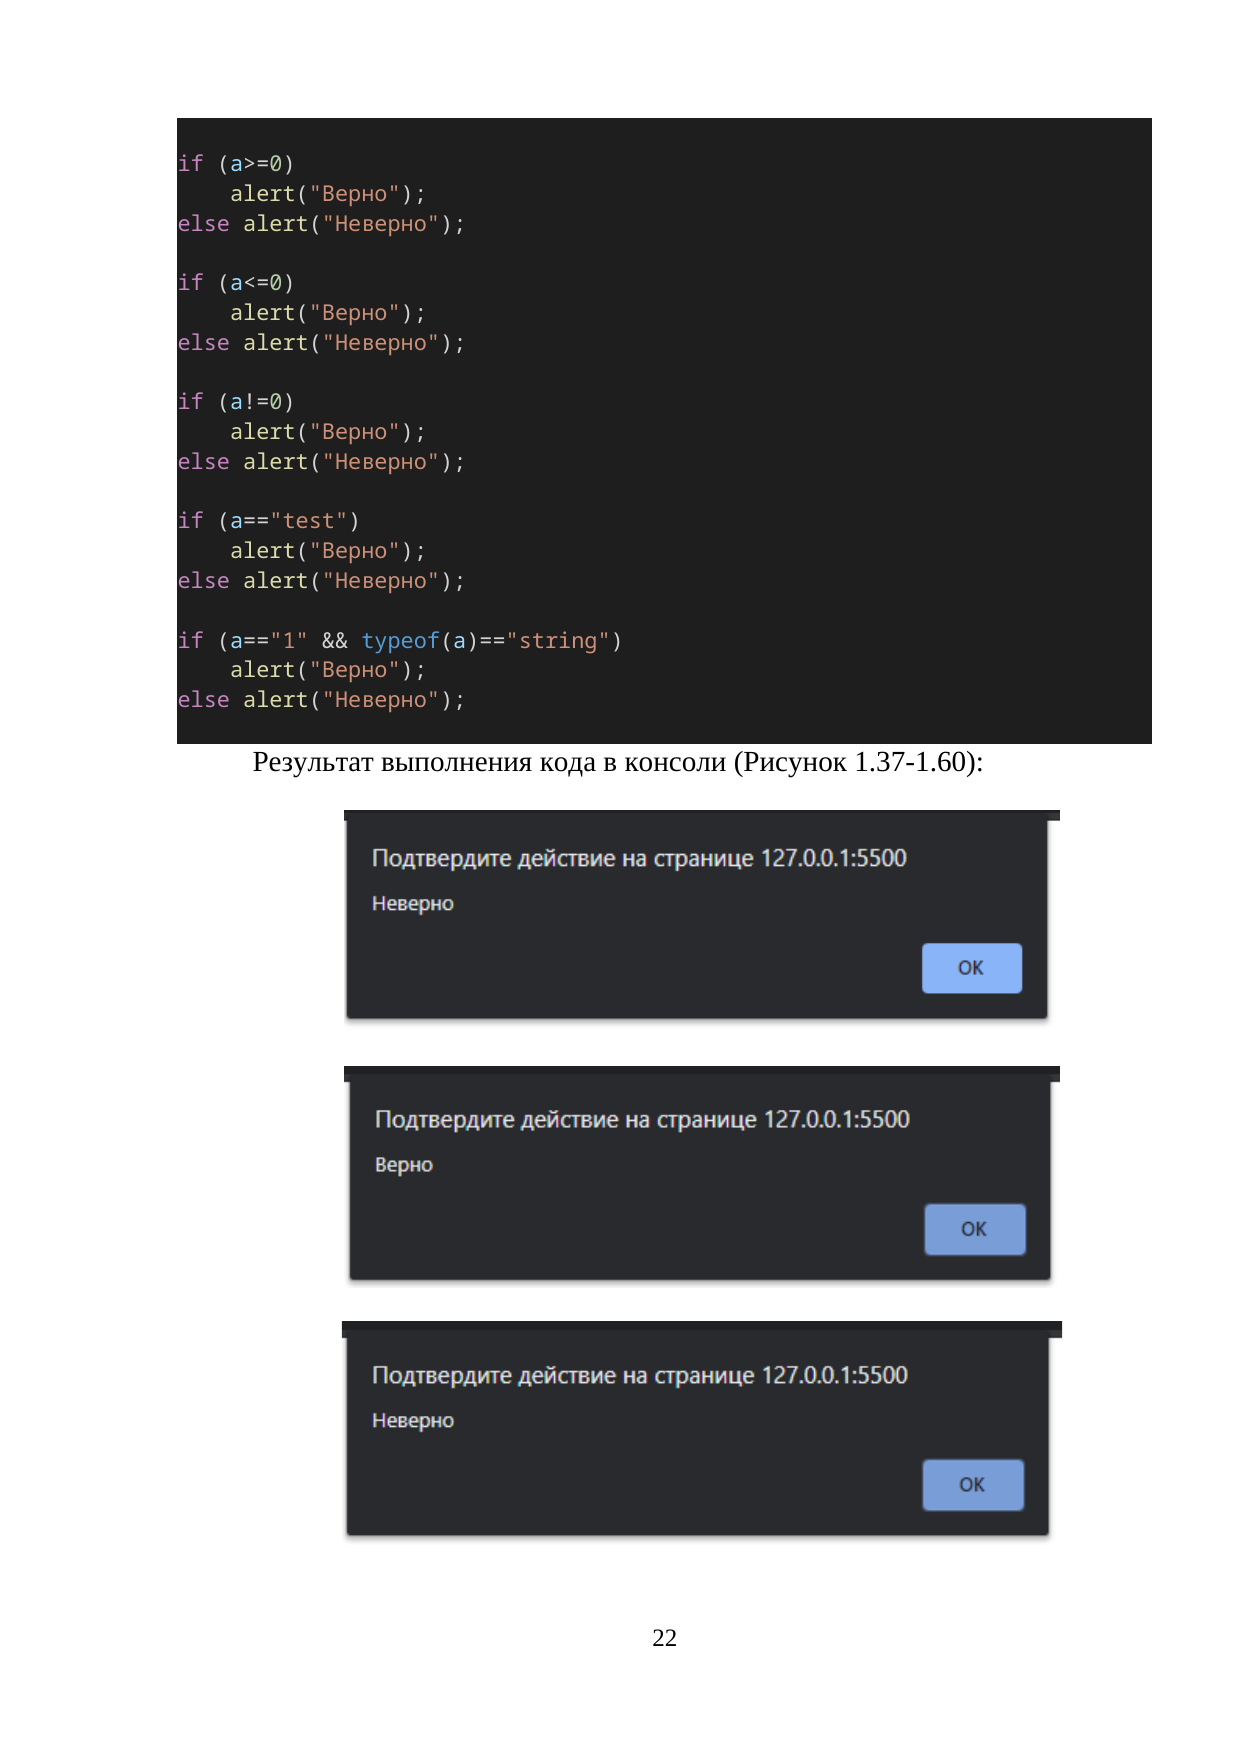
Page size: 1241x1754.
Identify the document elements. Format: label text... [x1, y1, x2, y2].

text alert("Верно"); [177, 535, 1152, 565]
text alert("Верно"); [177, 654, 1152, 684]
text if (a!=0) [177, 386, 1152, 416]
picture [341, 1321, 1063, 1545]
text Результат выполнения кода в консоли (Рисунок 1.37-1.60): [177, 744, 1152, 777]
text alert("Верно"); [177, 178, 1152, 207]
text else alert("Неверно"); [177, 446, 1152, 476]
text if (a=="test") [177, 505, 1152, 535]
text alert("Верно"); [177, 416, 1152, 446]
text if (a<=0) [177, 267, 1152, 297]
text else alert("Неверно"); [177, 684, 1152, 714]
picture [344, 1066, 1060, 1288]
text alert("Верно"); [177, 297, 1152, 327]
text else alert("Неверно"); [177, 207, 1152, 237]
text if (a>=0) [177, 148, 1152, 178]
picture [344, 810, 1060, 1033]
text else alert("Неверно"); [177, 565, 1152, 595]
text else alert("Неверно"); [177, 327, 1152, 356]
text if (a=="1" && typeof(a)=="string") [177, 624, 1152, 654]
